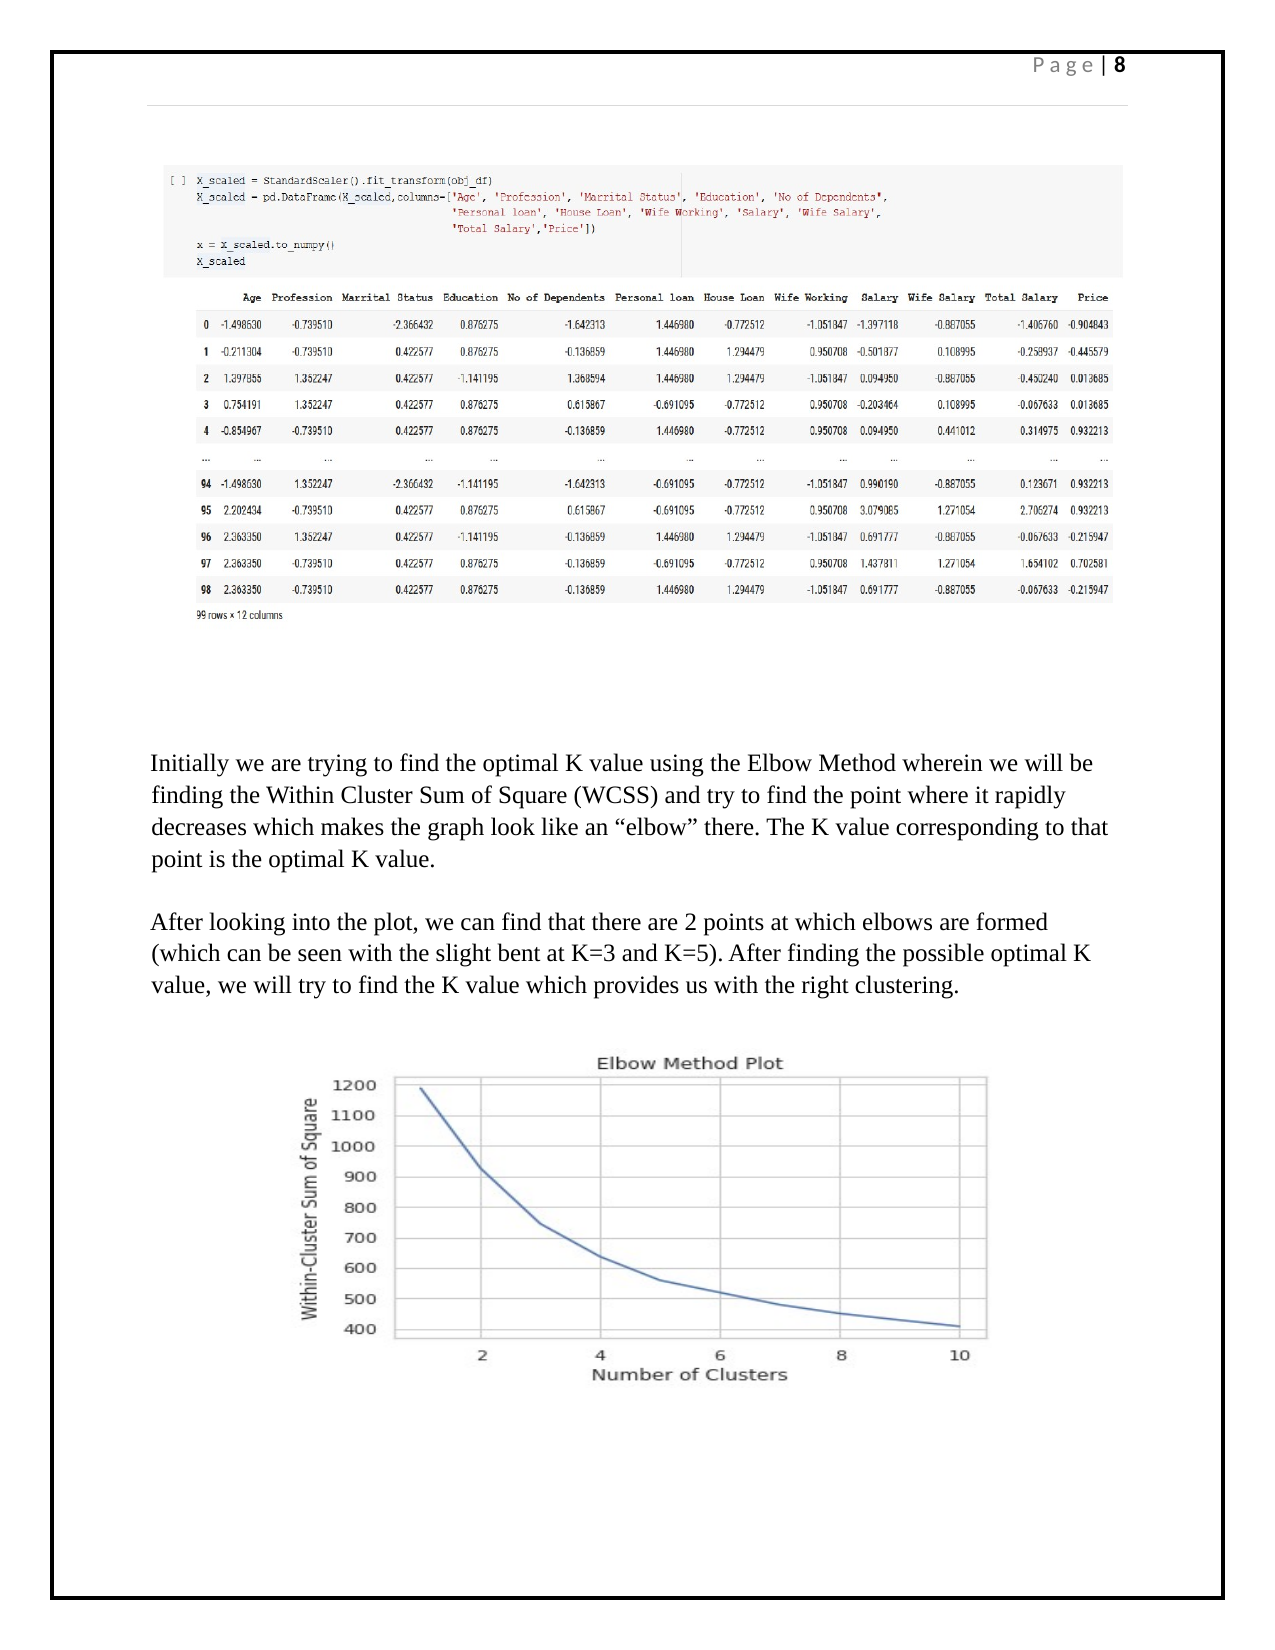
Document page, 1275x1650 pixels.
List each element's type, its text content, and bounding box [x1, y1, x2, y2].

text After looking into the plot, we can find that there are 2 points at which elbows are formed (which can be seen with the slight bent at K=3 and K=5). After finding the possible optimal K value, we will try to find the K value which provides us with the right clustering. [150, 907, 1123, 999]
text Initially we are trying to find the optimal K value using the Elbow Method wherein we will be finding the Within Cluster Sum of Square (WCSS) and try to find the point where it rapidly decreases which makes the graph look like an “elbow” there. The K value corresponding to that point is the optimal K value. [150, 748, 1123, 872]
picture [290, 1048, 998, 1393]
picture [157, 158, 1138, 641]
